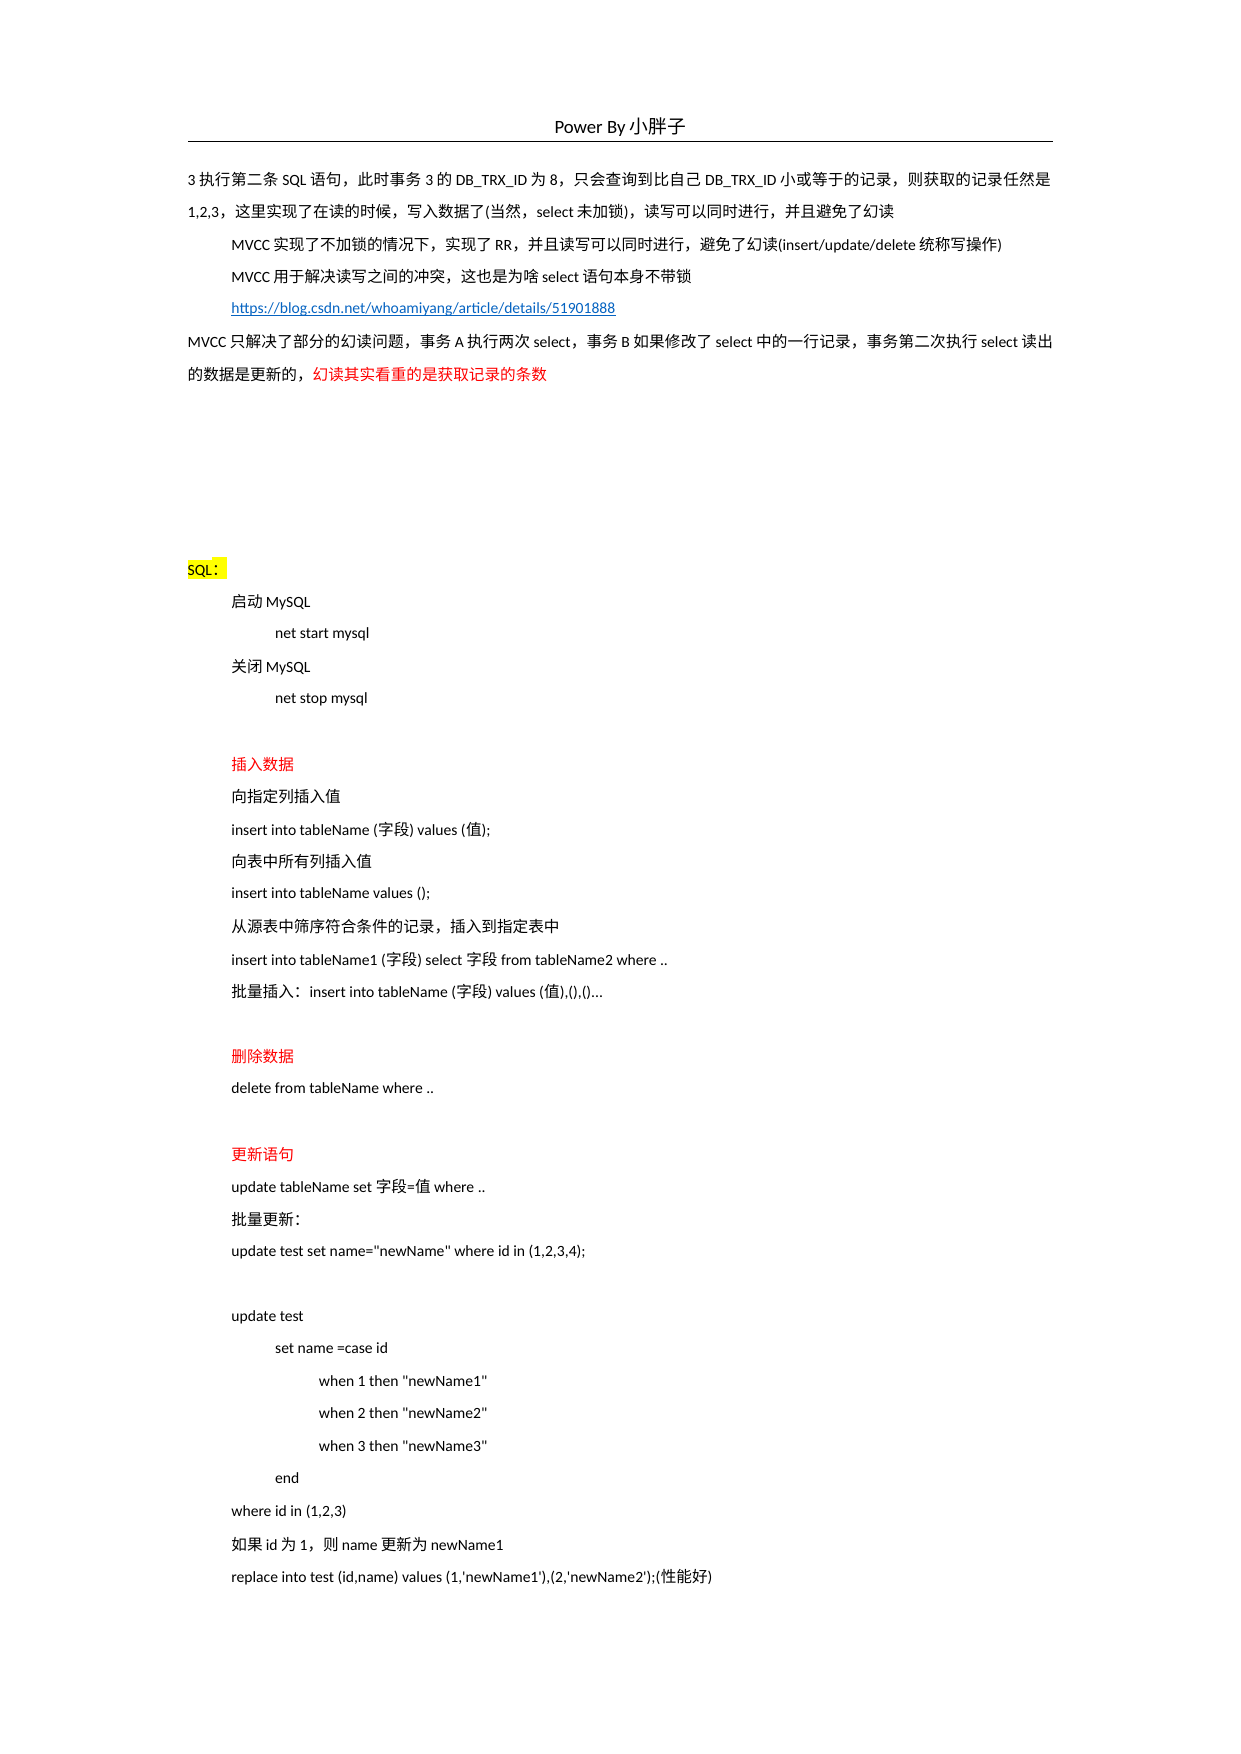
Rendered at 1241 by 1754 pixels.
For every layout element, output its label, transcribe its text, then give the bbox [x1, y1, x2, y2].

text end [231, 1462, 1053, 1494]
text MVCC实现了不加锁的情况下，实现了RR，并且读写可以同时进行，避免了幻读(insert/update/delete统称写操作) [187, 227, 1053, 259]
text https://blog.csdn.net/whoamiyang/article/details/51901888 [187, 292, 1053, 324]
text 关闭MySQL [187, 649, 1053, 682]
text set name =case id [231, 1332, 1053, 1364]
text SQL： [187, 552, 1053, 584]
text insert into tableName (字段) values (值); [231, 812, 1053, 844]
text 更新语句 [187, 1137, 1053, 1169]
text MVCC用于解决读写之间的冲突，这也是为啥select语句本身不带锁 [187, 259, 1053, 292]
text update test set name="newName" where id in (1,2,3,4); [231, 1234, 1053, 1267]
text net start mysql [231, 617, 1053, 649]
text where id in (1,2,3) [231, 1494, 1053, 1527]
text 插入数据 [187, 747, 1053, 779]
text when 1 then "newName1" [231, 1364, 1053, 1397]
text when 3 then "newName3" [231, 1429, 1053, 1462]
text 从源表中筛序符合条件的记录，插入到指定表中 [231, 909, 1053, 942]
text MVCC只解决了部分的幻读问题，事务A执行两次select，事务B如果修改了select中的一行记录，事务第二次执行select读出的数据是更新的，幻读其实看重的是获取记录的条数 [187, 324, 1053, 389]
text 向表中所有列插入值 [231, 844, 1053, 877]
text insert into tableName1 (字段) select 字段 from tableName2 where .. [231, 942, 1053, 974]
text update tableName set 字段=值 where .. [231, 1169, 1053, 1202]
text 启动MySQL [187, 584, 1053, 617]
text replace into test (id,name) values (1,'newName1'),(2,'newName2');(性能好) [231, 1559, 1053, 1592]
text 批量插入：insert into tableName (字段) values (值),(),()... [231, 974, 1053, 1007]
text net stop mysql [231, 682, 1053, 714]
text insert into tableName values (); [231, 877, 1053, 909]
text when 2 then "newName2" [231, 1397, 1053, 1429]
text 向指定列插入值 [231, 779, 1053, 812]
text 如果id为1，则name更新为newName1 [231, 1527, 1053, 1559]
text 删除数据 [187, 1039, 1053, 1072]
text update test [231, 1299, 1053, 1332]
text 批量更新： [231, 1202, 1053, 1234]
text delete from tableName where .. [187, 1072, 1053, 1104]
